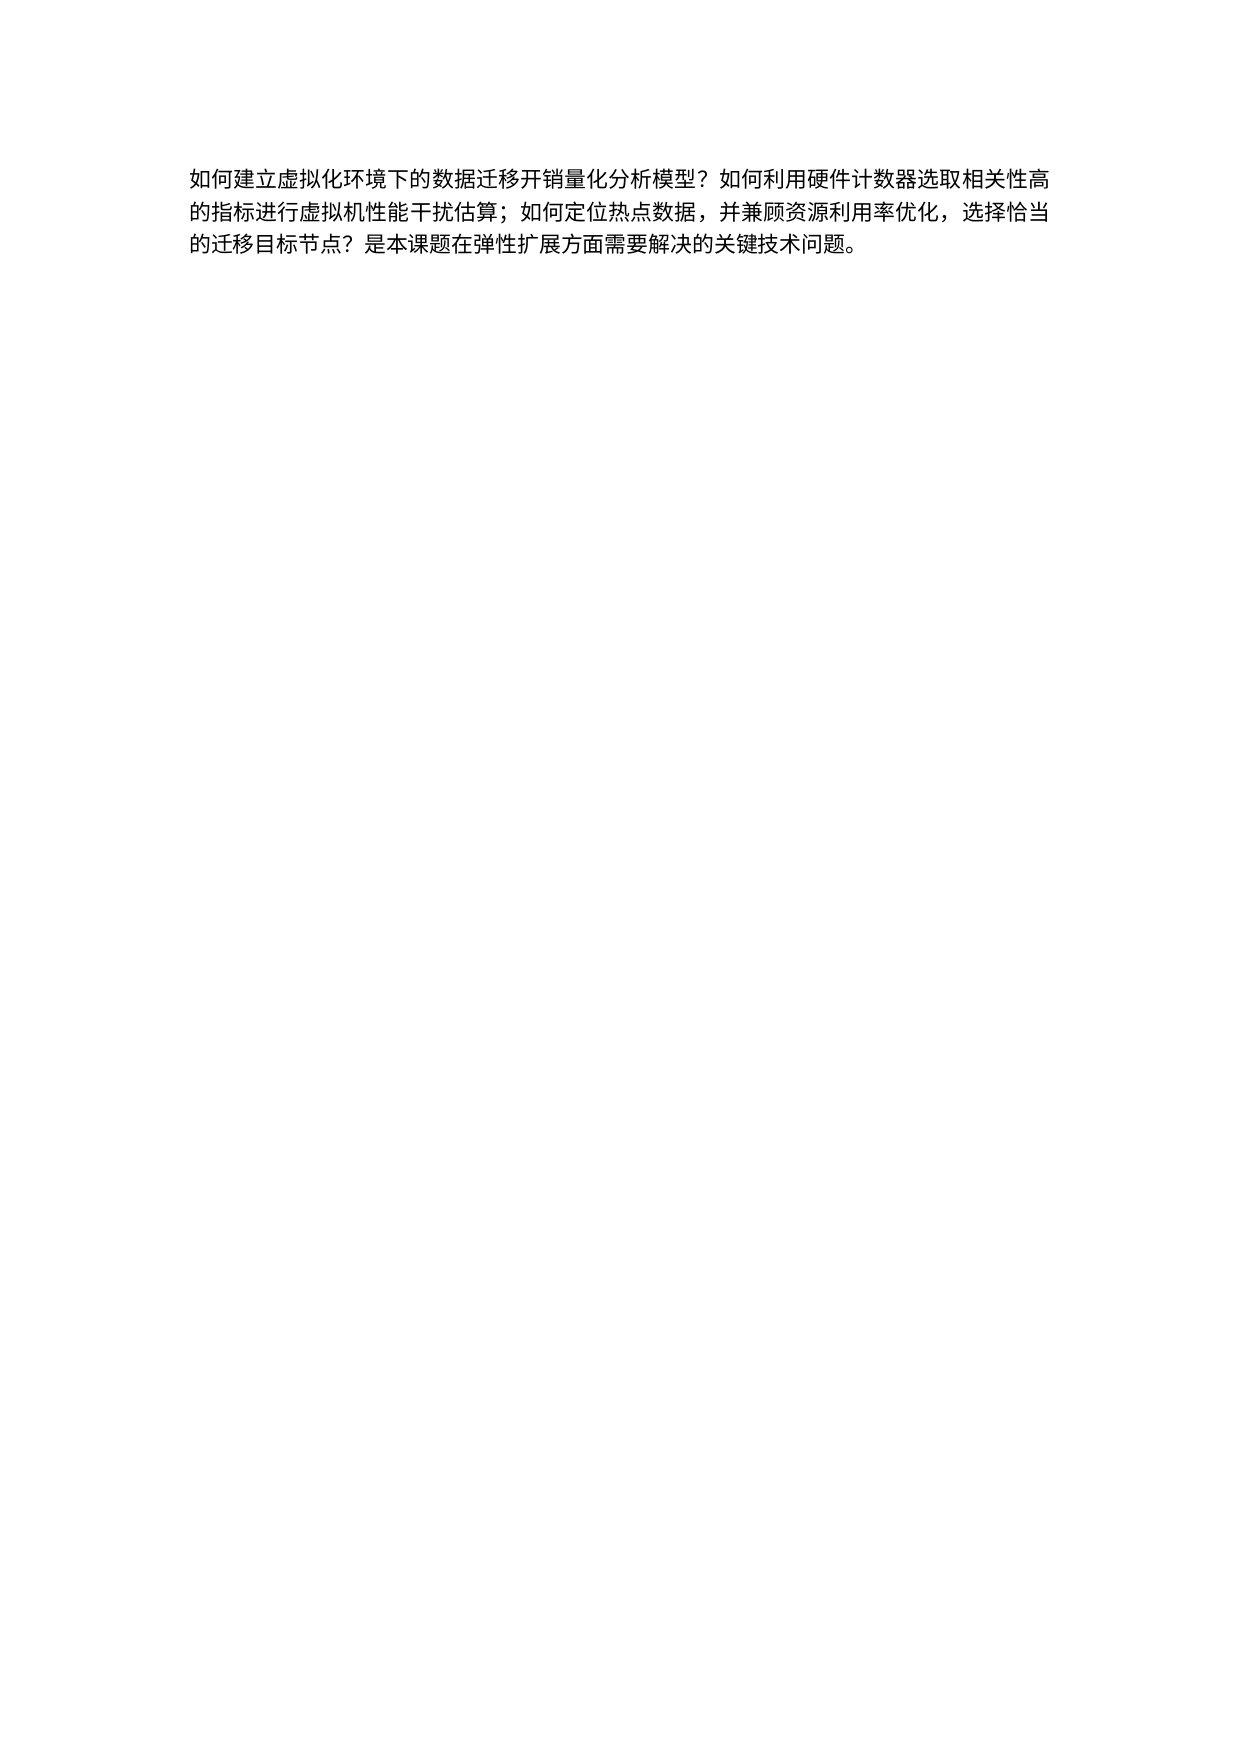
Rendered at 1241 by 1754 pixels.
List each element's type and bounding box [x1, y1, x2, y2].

text [189, 162, 1051, 259]
